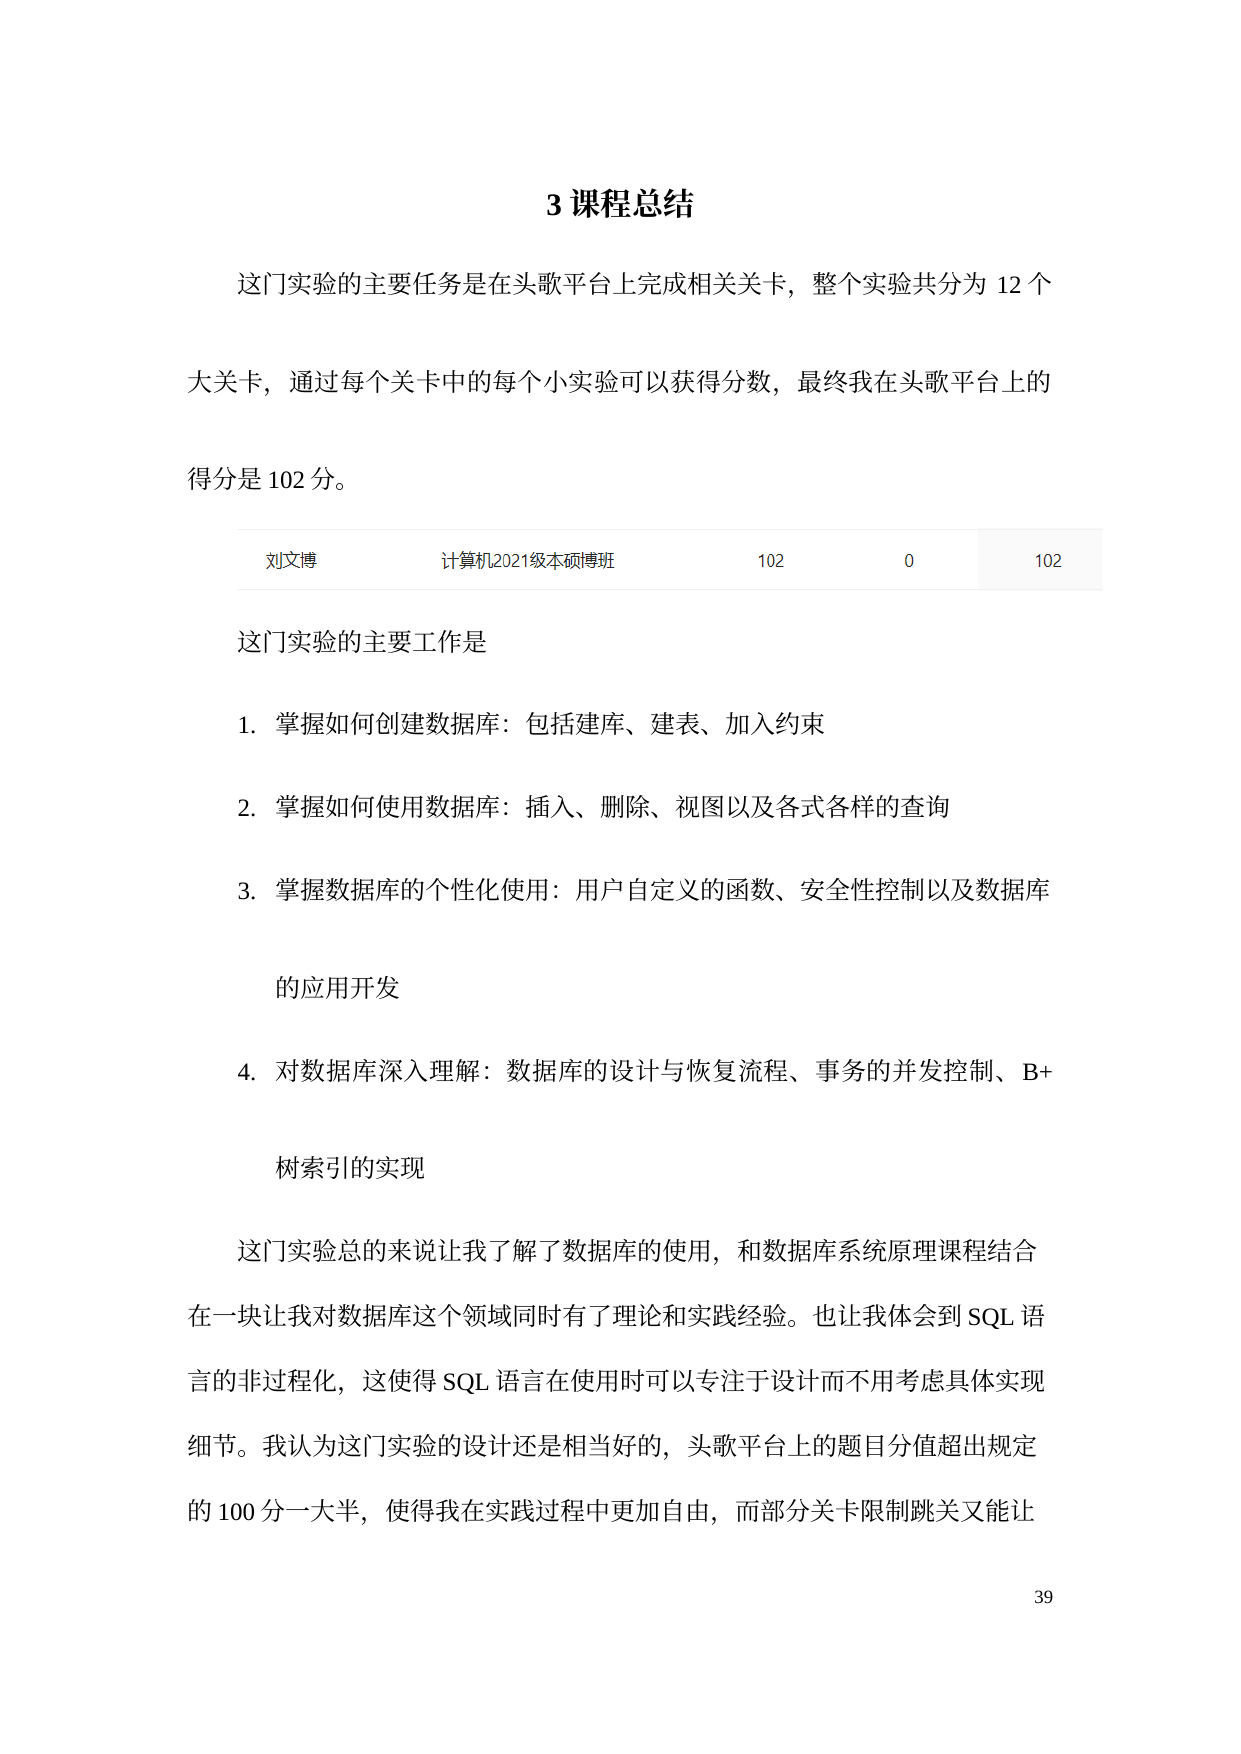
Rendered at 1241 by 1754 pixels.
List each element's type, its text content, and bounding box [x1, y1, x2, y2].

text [187, 1217, 1053, 1542]
subtitle 3 课程总结 [187, 169, 1053, 234]
list 掌握数据库的个性化使用：用户自定义的函数、安全性控制以及数据库的应用开发 [237, 857, 1053, 1019]
list 掌握如何使用数据库：插入、删除、视图以及各式各样的查询 [237, 774, 1053, 839]
list 对数据库深入理解：数据库的设计与恢复流程、事务的并发控制、B+树索引的实现 [237, 1037, 1053, 1199]
list 掌握如何创建数据库：包括建库、建表、加入约束 [237, 691, 1053, 756]
text 这门实验的主要任务是在头歌平台上完成相关关卡，整个实验共分为 12 个大关卡，通过每个关卡中的每个小实验可以获得分数，最终我在头歌平台上的得分是102分。 [187, 251, 1053, 511]
text 这门实验的主要工作是 [187, 608, 1053, 673]
picture [237, 528, 1103, 591]
